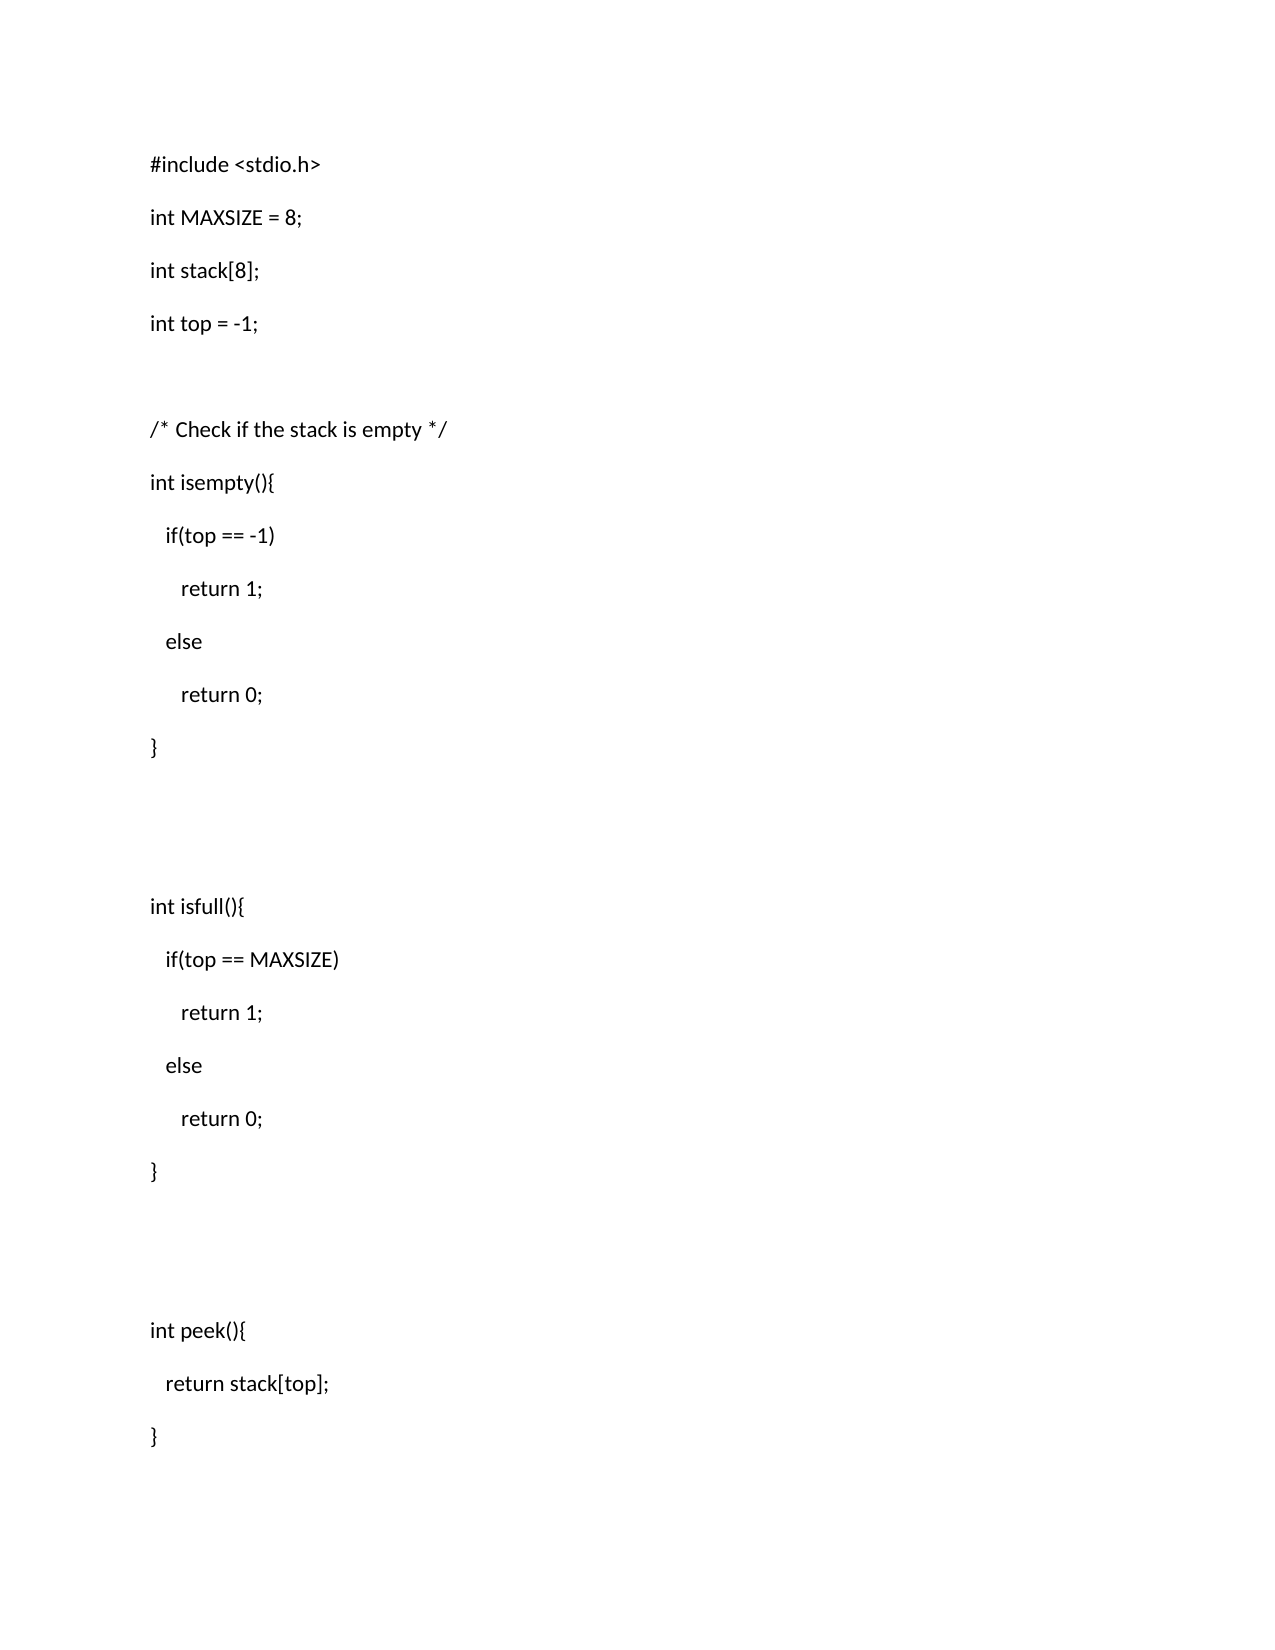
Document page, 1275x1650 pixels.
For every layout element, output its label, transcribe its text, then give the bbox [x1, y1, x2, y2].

text } [150, 733, 1125, 761]
text return stack[top]; [150, 1369, 1125, 1397]
text return 0; [150, 1104, 1125, 1132]
text int MAXSIZE = 8; [150, 203, 1125, 231]
text int top = -1; [150, 309, 1125, 337]
text else [150, 1051, 1125, 1079]
text } [150, 1157, 1125, 1185]
text return 1; [150, 998, 1125, 1026]
text return 1; [150, 574, 1125, 602]
text int peek(){ [150, 1316, 1125, 1344]
text return 0; [150, 680, 1125, 708]
text /* Check if the stack is empty */ [150, 415, 1125, 443]
text } [150, 1422, 1125, 1451]
text if(top == MAXSIZE) [150, 945, 1125, 973]
text else [150, 627, 1125, 655]
text int isempty(){ [150, 468, 1125, 496]
text #include <stdio.h> [150, 150, 1125, 178]
text int stack[8]; [150, 256, 1125, 284]
text if(top == -1) [150, 521, 1125, 549]
text int isfull(){ [150, 892, 1125, 920]
